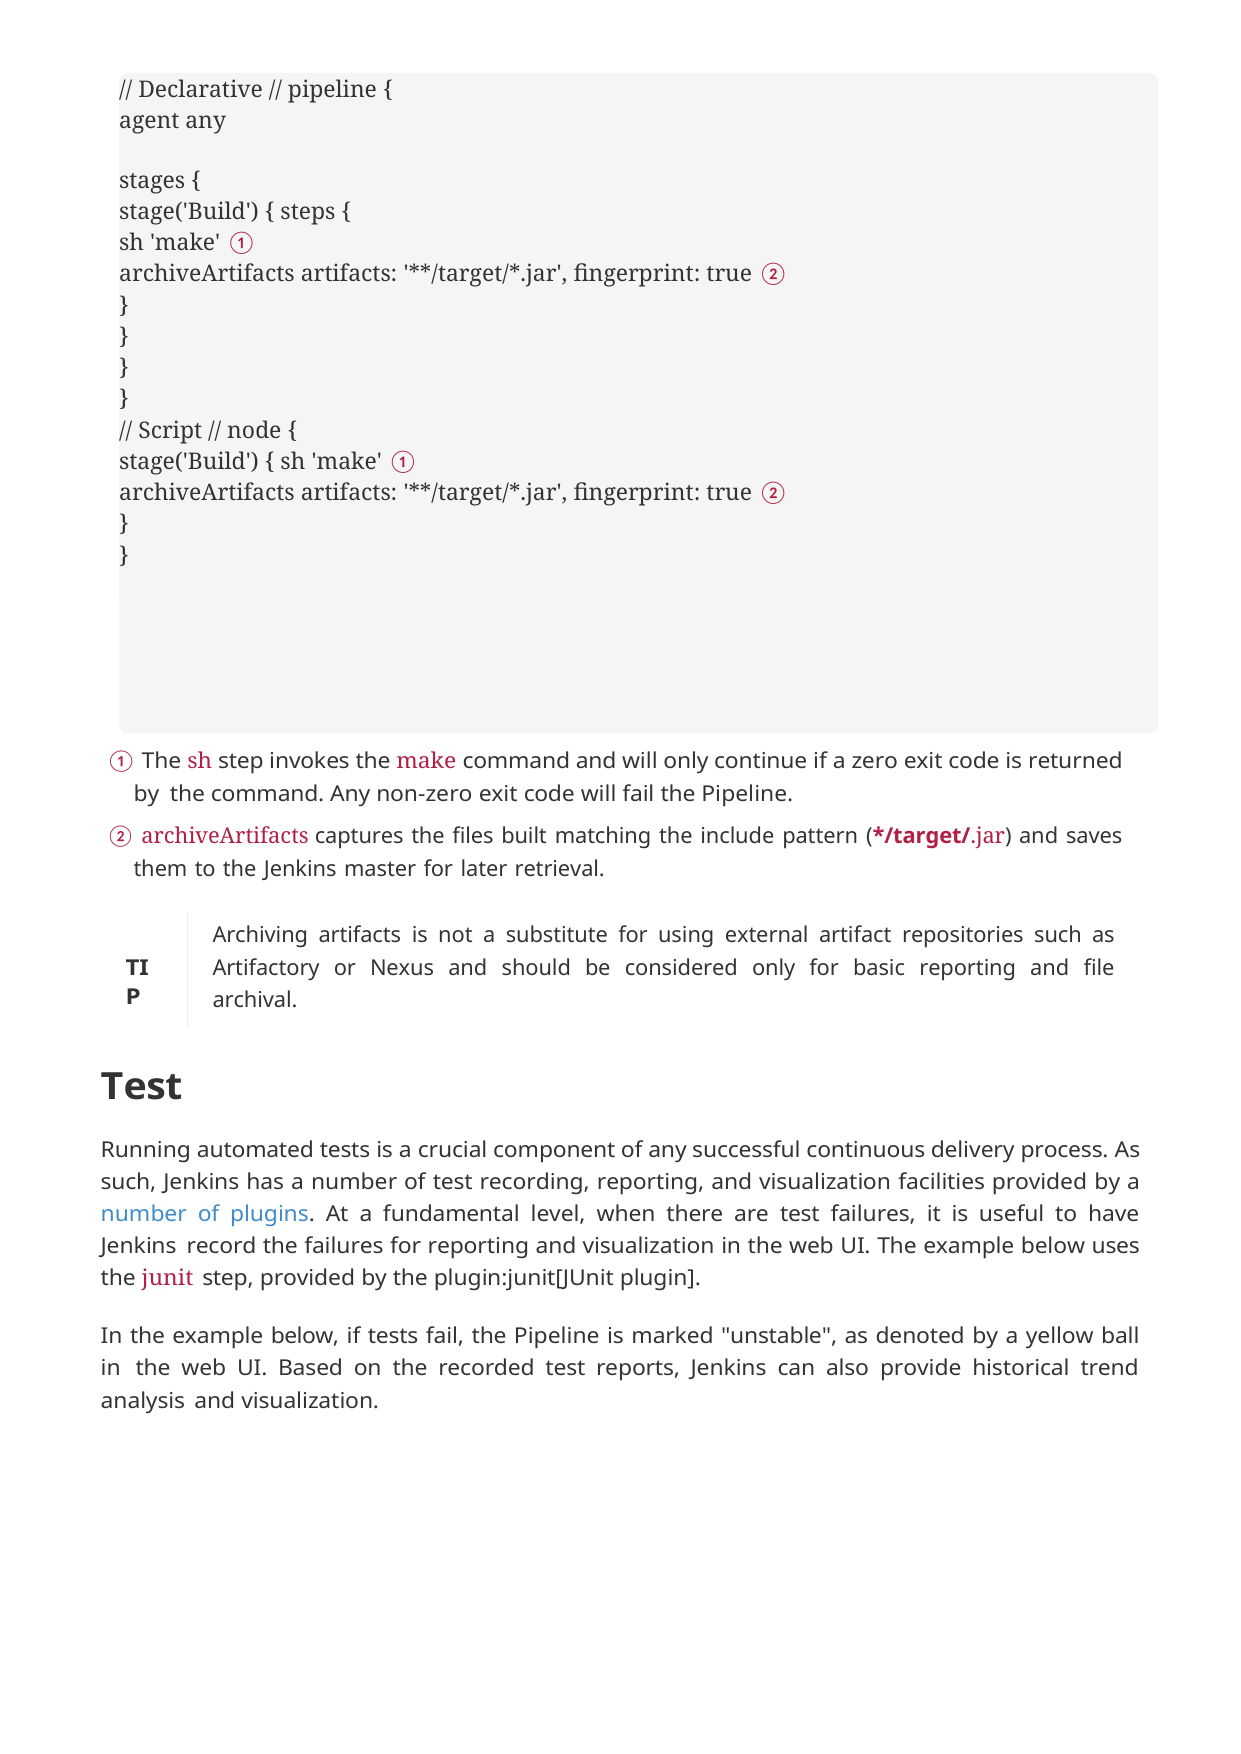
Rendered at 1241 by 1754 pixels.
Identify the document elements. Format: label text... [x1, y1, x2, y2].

text Running automated tests is a crucial component of any successful continuous delivery process. As such, Jenkins has a number of test recording, reporting, and visualization facilities provided by a number of plugins. At a fundamental level, when there are test failures, it is useful to have Jenkins record the failures for reporting and visualization in the web UI. The example below uses the junit step, provided by the plugin:junit[JUnit plugin]. [100, 1134, 1140, 1292]
text Archiving artifacts is not a substitute for using external artifact repositories such as Artifactory or Nexus and should be considered only for basic reporting and file archival. [212, 919, 1115, 1014]
text ② archiveArtifacts captures the files built matching the include pattern (*/target/.jar) and saves them to the Jenkins master for later retrieval. [106, 820, 1140, 882]
text ① The sh step invokes the make command and will only continue if a zero exit code is returned by the command. Any non-zero exit code will fail the Pipeline. [106, 745, 1140, 807]
text In the example below, if tests fail, the Pipeline is marked "unstable", as denoted by a yellow ball in the web UI. Based on the recorded test reports, Jenkins can also provide historical trend analysis and visualization. [100, 1319, 1140, 1415]
text TIP [125, 951, 162, 1011]
subtitle Test [100, 1059, 1151, 1110]
